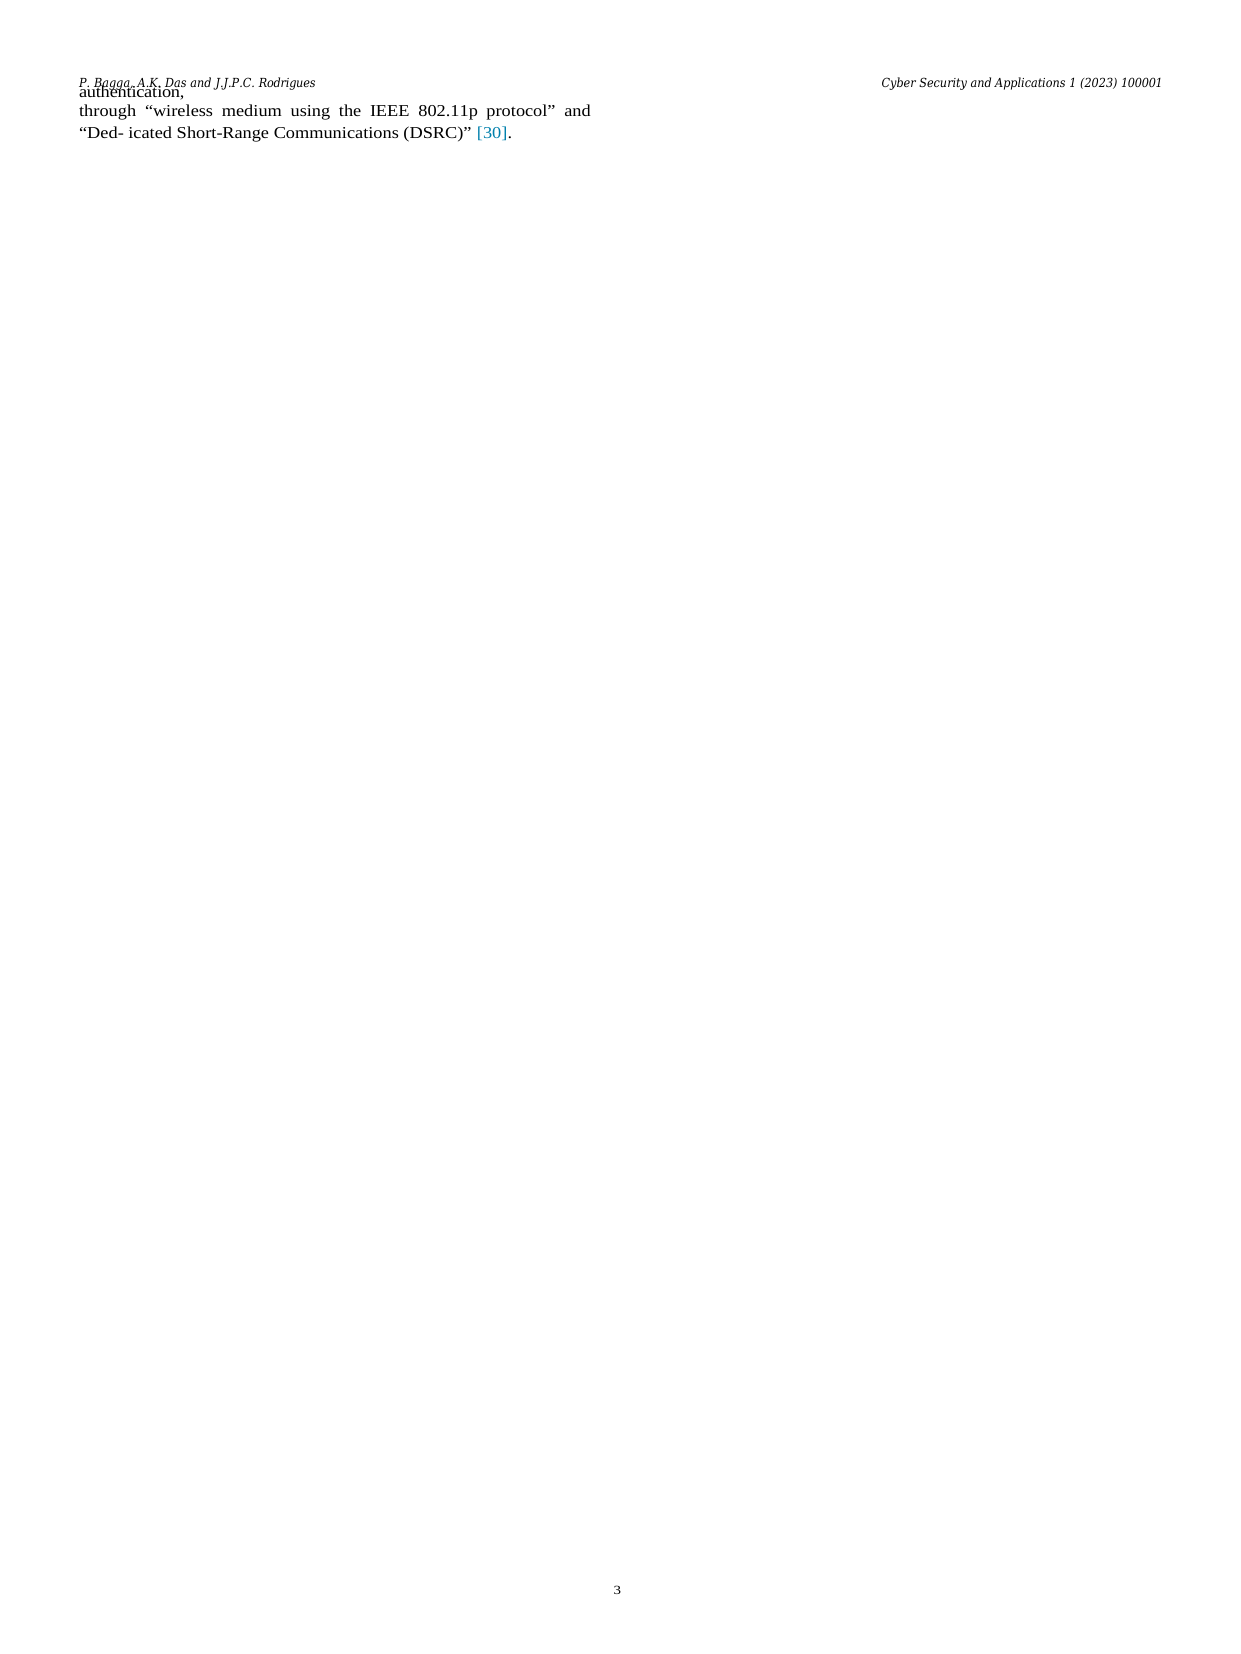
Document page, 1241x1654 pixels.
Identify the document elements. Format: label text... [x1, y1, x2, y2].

text through “wireless medium using the IEEE 802.11p protocol” and “Ded- icated Short-Range Communications (DSRC)” [30]. [79, 101, 591, 142]
picture [477, 126, 481, 140]
